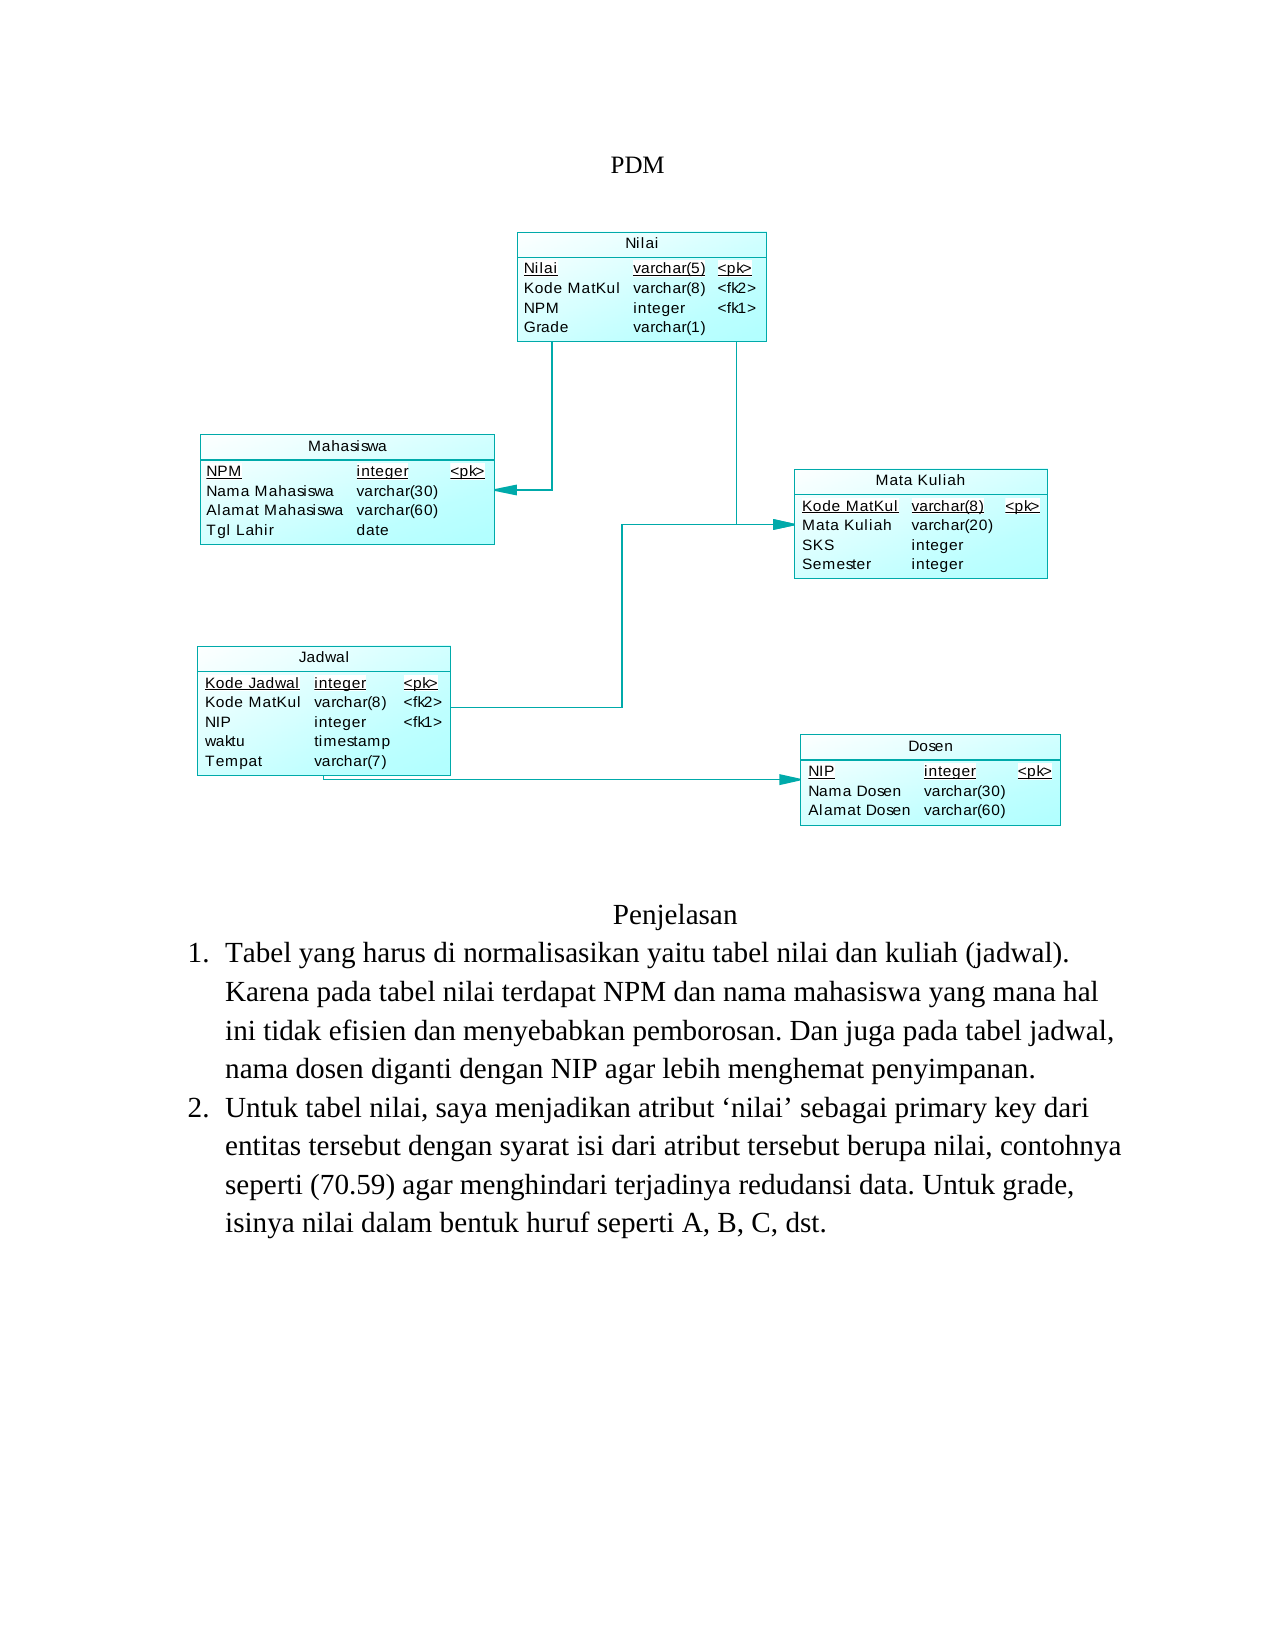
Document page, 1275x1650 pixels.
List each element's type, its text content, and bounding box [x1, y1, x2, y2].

list Penjelasan [225, 897, 1125, 931]
text PDM [150, 150, 1125, 179]
list Tabel yang harus di normalisasikan yaitu tabel nilai dan kuliah (jadwal). Karena pada tabel nilai terdapat NPM dan nama mahasiswa yang mana hal ini tidak efisien dan menyebabkan pemborosan. Dan juga pada tabel jadwal, nama dosen diganti dengan NIP agar lebih menghemat penyimpanan. [187, 936, 1125, 1085]
list Untuk tabel nilai, saya menjadikan atribut ‘nilai’ sebagai primary key dari entitas tersebut dengan syarat isi dari atribut tersebut berupa nilai, contohnya seperti (70.59) agar menghindari terjadinya redudansi data. Untuk grade, isinya nilai dalam bentuk huruf seperti A, B, C, dst. [187, 1090, 1125, 1239]
